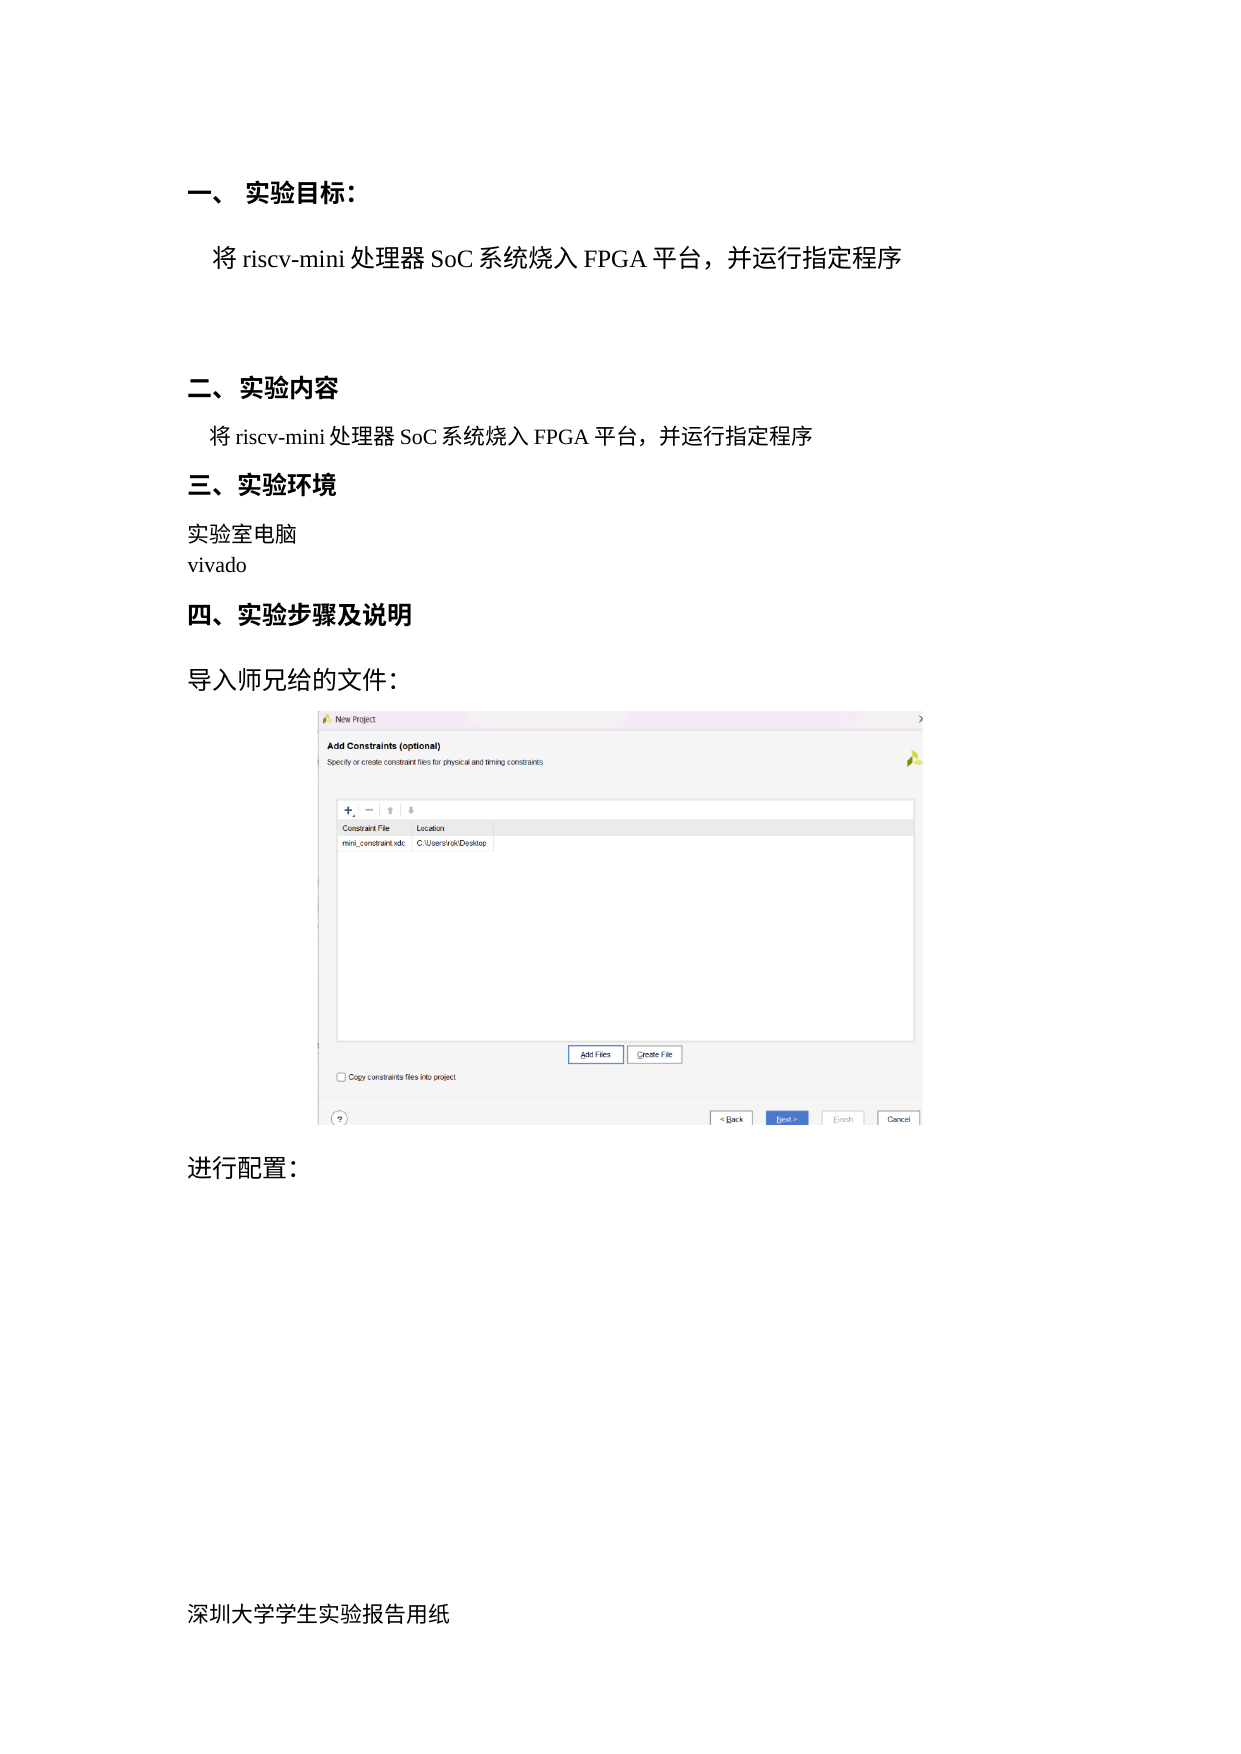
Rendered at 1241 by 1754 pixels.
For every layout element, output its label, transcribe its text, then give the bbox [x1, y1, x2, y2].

text 三、实验环境 [187, 451, 1053, 516]
list 实验目标： [187, 159, 1053, 224]
text 实验室电脑 [187, 516, 1053, 549]
text 进行配置： [187, 1134, 1053, 1199]
list 将riscv-mini处理器SoC系统烧入FPGA平台，并运行指定程序 [209, 419, 1053, 451]
text 导入师兄给的文件： [187, 646, 1053, 711]
list 实验内容 [187, 354, 1053, 419]
picture [317, 711, 923, 1125]
text 四、实验步骤及说明 [187, 581, 1053, 646]
text vivado [187, 549, 1053, 581]
list 将riscv-mini处理器SoC系统烧入FPGA平台，并运行指定程序 [212, 224, 1053, 289]
